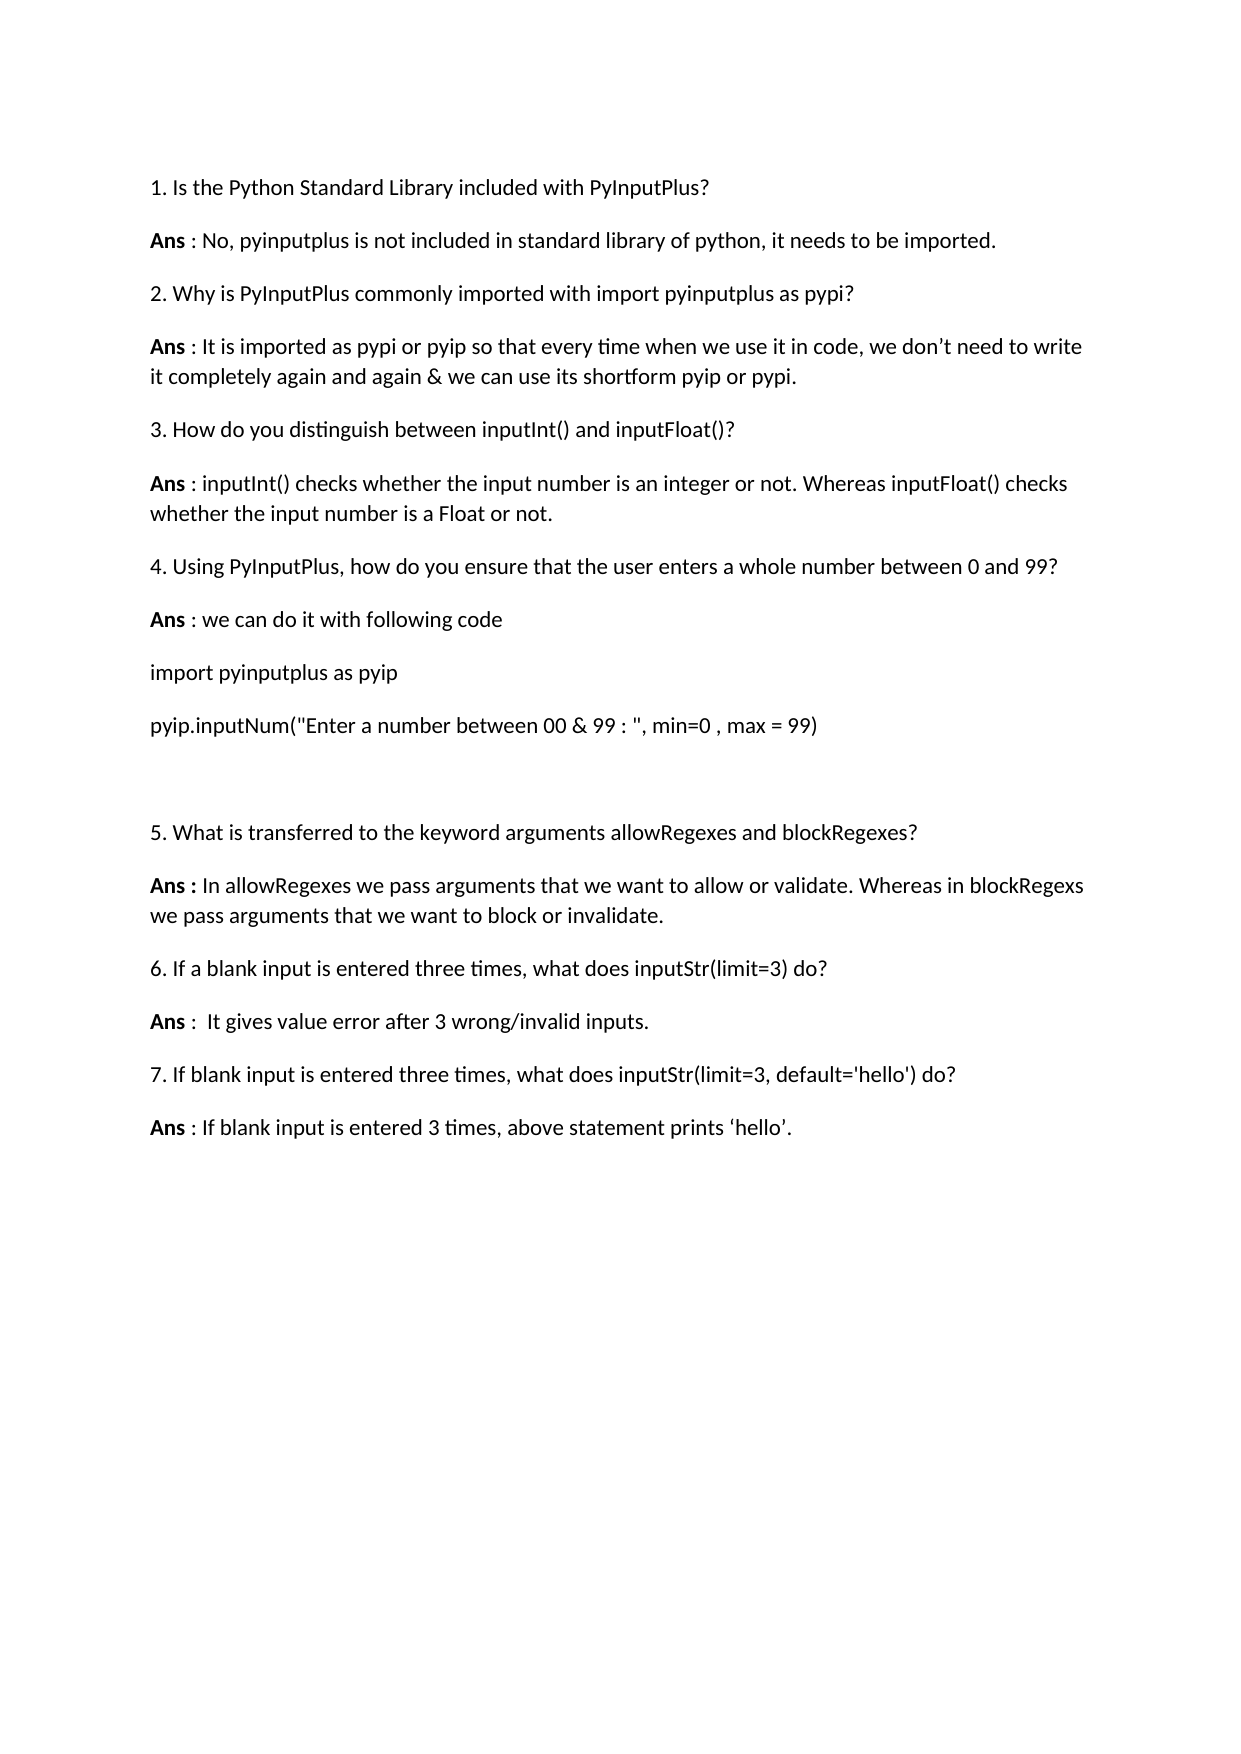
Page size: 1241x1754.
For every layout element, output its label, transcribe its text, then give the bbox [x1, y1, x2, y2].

text Ans : In allowRegexes we pass arguments that we want to allow or validate. Whereas in blockRegexs we pass arguments that we want to block or invalidate. [150, 871, 1090, 929]
text Ans : It gives value error after 3 wrong/invalid inputs. [150, 1007, 1090, 1035]
text Ans : It is imported as pypi or pyip so that every time when we use it in code, we don’t need to write it completely again and again & we can use its shortform pyip or pypi. [150, 332, 1090, 391]
text 2. Why is PyInputPlus commonly imported with import pyinputplus as pypi? [150, 279, 1090, 307]
text 7. If blank input is entered three times, what does inputStr(limit=3, default='hello') do? [150, 1060, 1090, 1088]
text Ans : If blank input is entered 3 times, above statement prints ‘hello’. [150, 1113, 1090, 1142]
text Ans : No, pyinputplus is not included in standard library of python, it needs to be imported. [150, 226, 1090, 254]
text Ans : we can do it with following code [150, 605, 1090, 633]
text 3. How do you distinguish between inputInt() and inputFloat()? [150, 416, 1090, 444]
text Ans : inputInt() checks whether the input number is an integer or not. Whereas inputFloat() checks whether the input number is a Float or not. [150, 469, 1090, 527]
text import pyinputplus as pyip [150, 658, 1090, 686]
text pyip.inputNum("Enter a number between 00 & 99 : ", min=0 , max = 99) [150, 711, 1090, 739]
text 4. Using PyInputPlus, how do you ensure that the user enters a whole number between 0 and 99? [150, 552, 1090, 580]
text 6. If a blank input is entered three times, what does inputStr(limit=3) do? [150, 954, 1090, 982]
text 1. Is the Python Standard Library included with PyInputPlus? [150, 173, 1090, 201]
text 5. What is transferred to the keyword arguments allowRegexes and blockRegexes? [150, 818, 1090, 846]
